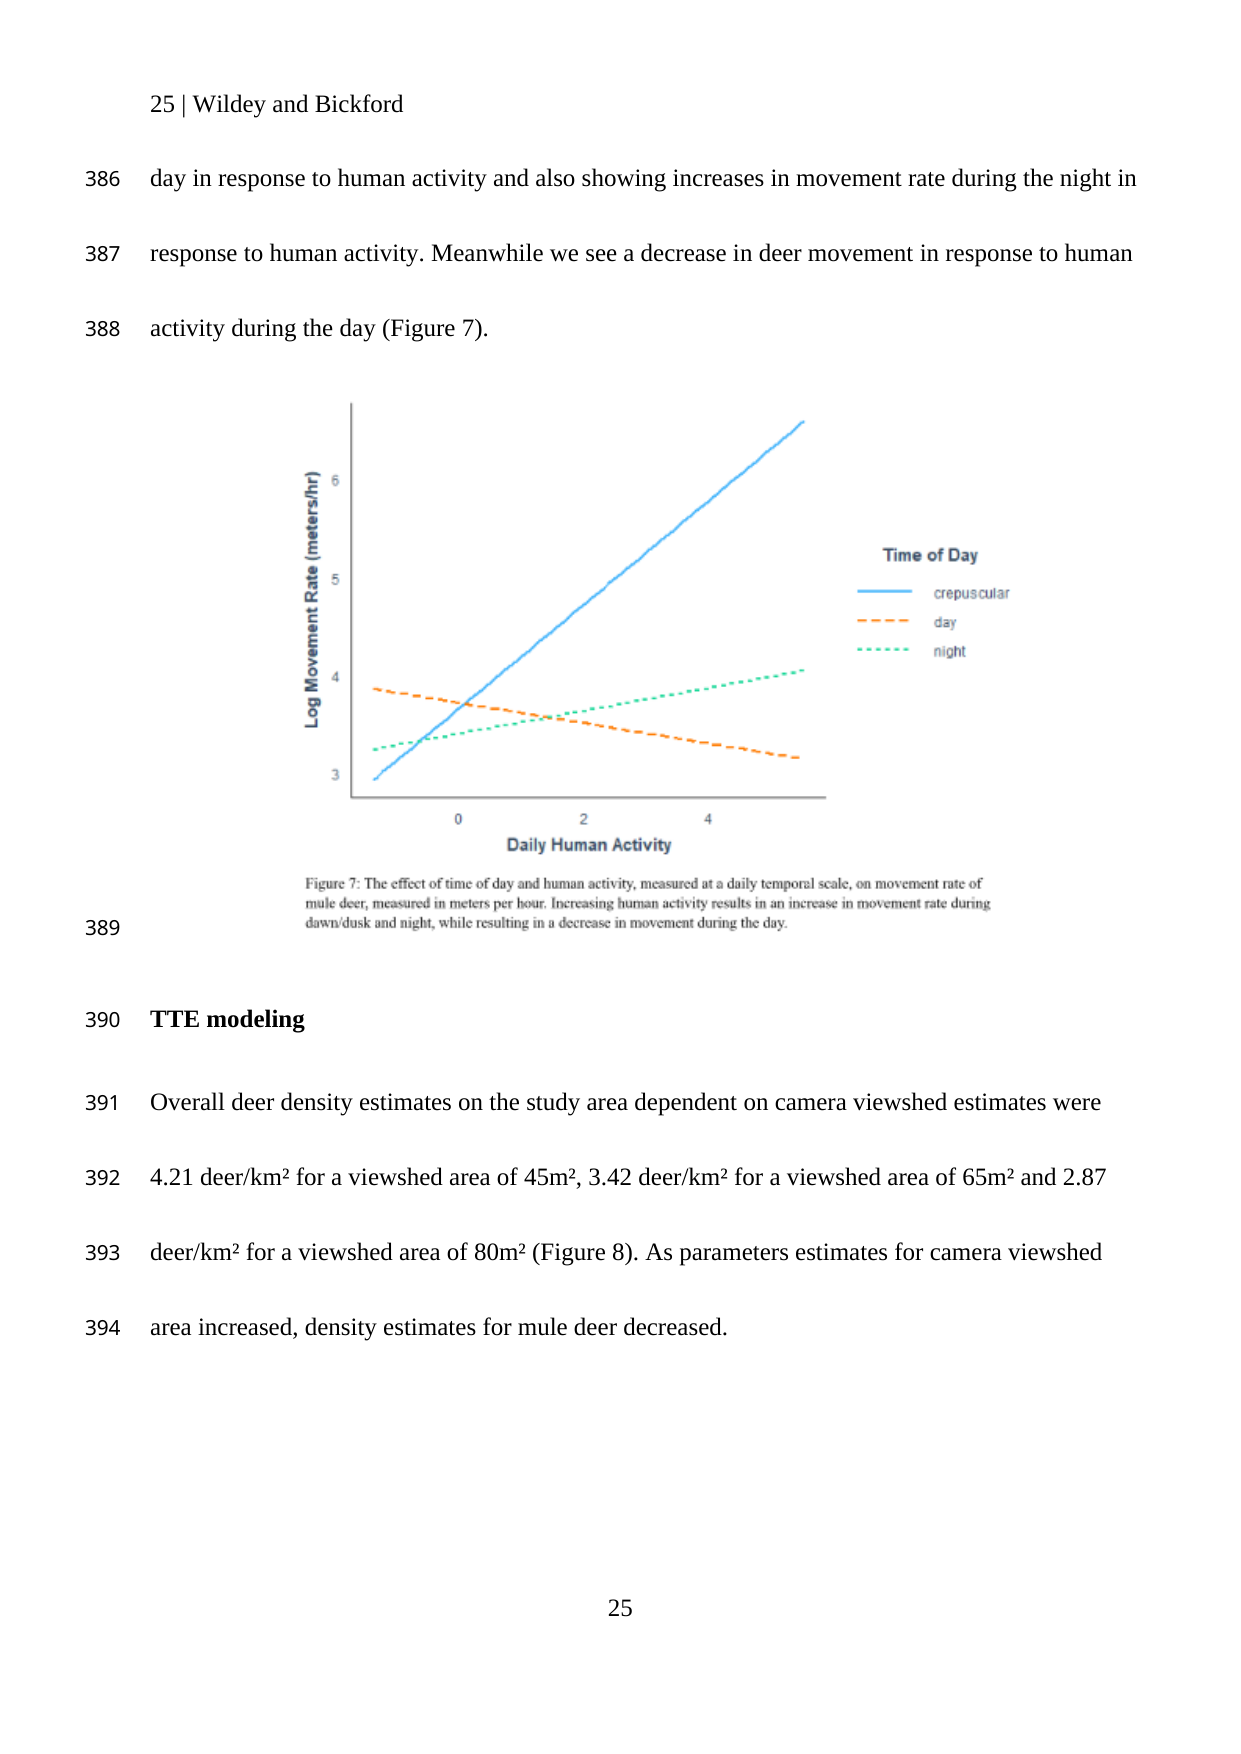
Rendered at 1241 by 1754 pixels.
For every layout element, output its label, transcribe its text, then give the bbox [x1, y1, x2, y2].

text Overall deer density estimates on the study area dependent on camera viewshed estimates were 4.21 deer/km² for a viewshed area of 45m², 3.42 deer/km² for a viewshed area of 65m² and 2.87 deer/km² for a viewshed area of 80m² (Figure 8). As parameters estimates for camera viewshed area increased, density estimates for mule deer decreased. [150, 1083, 1146, 1345]
picture [277, 392, 1019, 936]
text TTE modeling [150, 1000, 1146, 1037]
